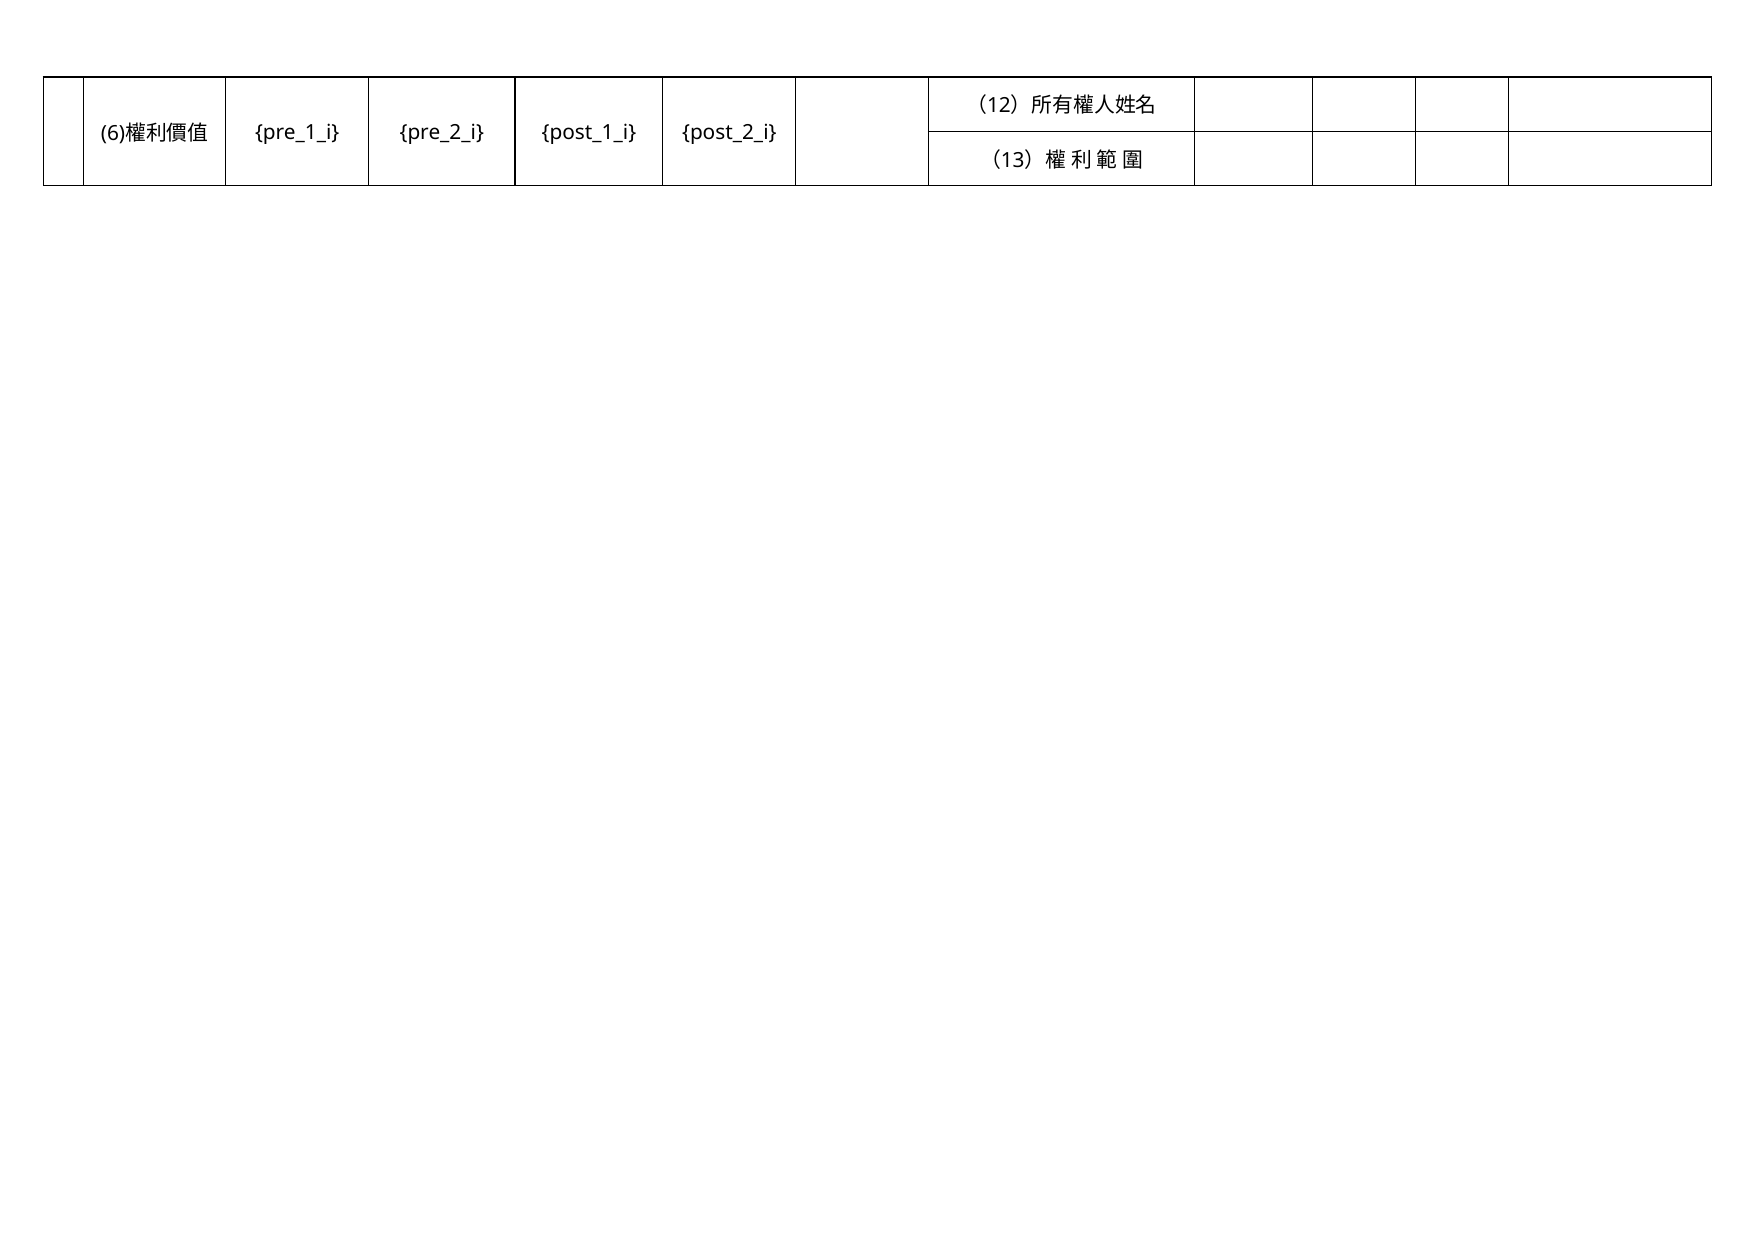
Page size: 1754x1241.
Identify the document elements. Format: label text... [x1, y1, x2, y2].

table_cell {post_2_i} [663, 78, 795, 185]
table_cell [1416, 132, 1508, 185]
table_cell [1509, 78, 1711, 131]
table_cell [1313, 78, 1415, 131]
table_cell [1195, 78, 1312, 131]
table_cell {pre_1_i} [226, 78, 368, 185]
table_cell [1416, 78, 1508, 131]
table_cell [1313, 132, 1415, 185]
table_cell {post_1_i} [516, 78, 662, 185]
table_cell (6)權利價值 [84, 78, 225, 185]
table_cell （12）所有權人姓名 [929, 78, 1194, 131]
table_cell （13）權 利 範 圍 [929, 132, 1194, 185]
table_cell {pre_2_i} [369, 78, 514, 185]
table_cell [1509, 132, 1711, 185]
table_cell [1195, 132, 1312, 185]
